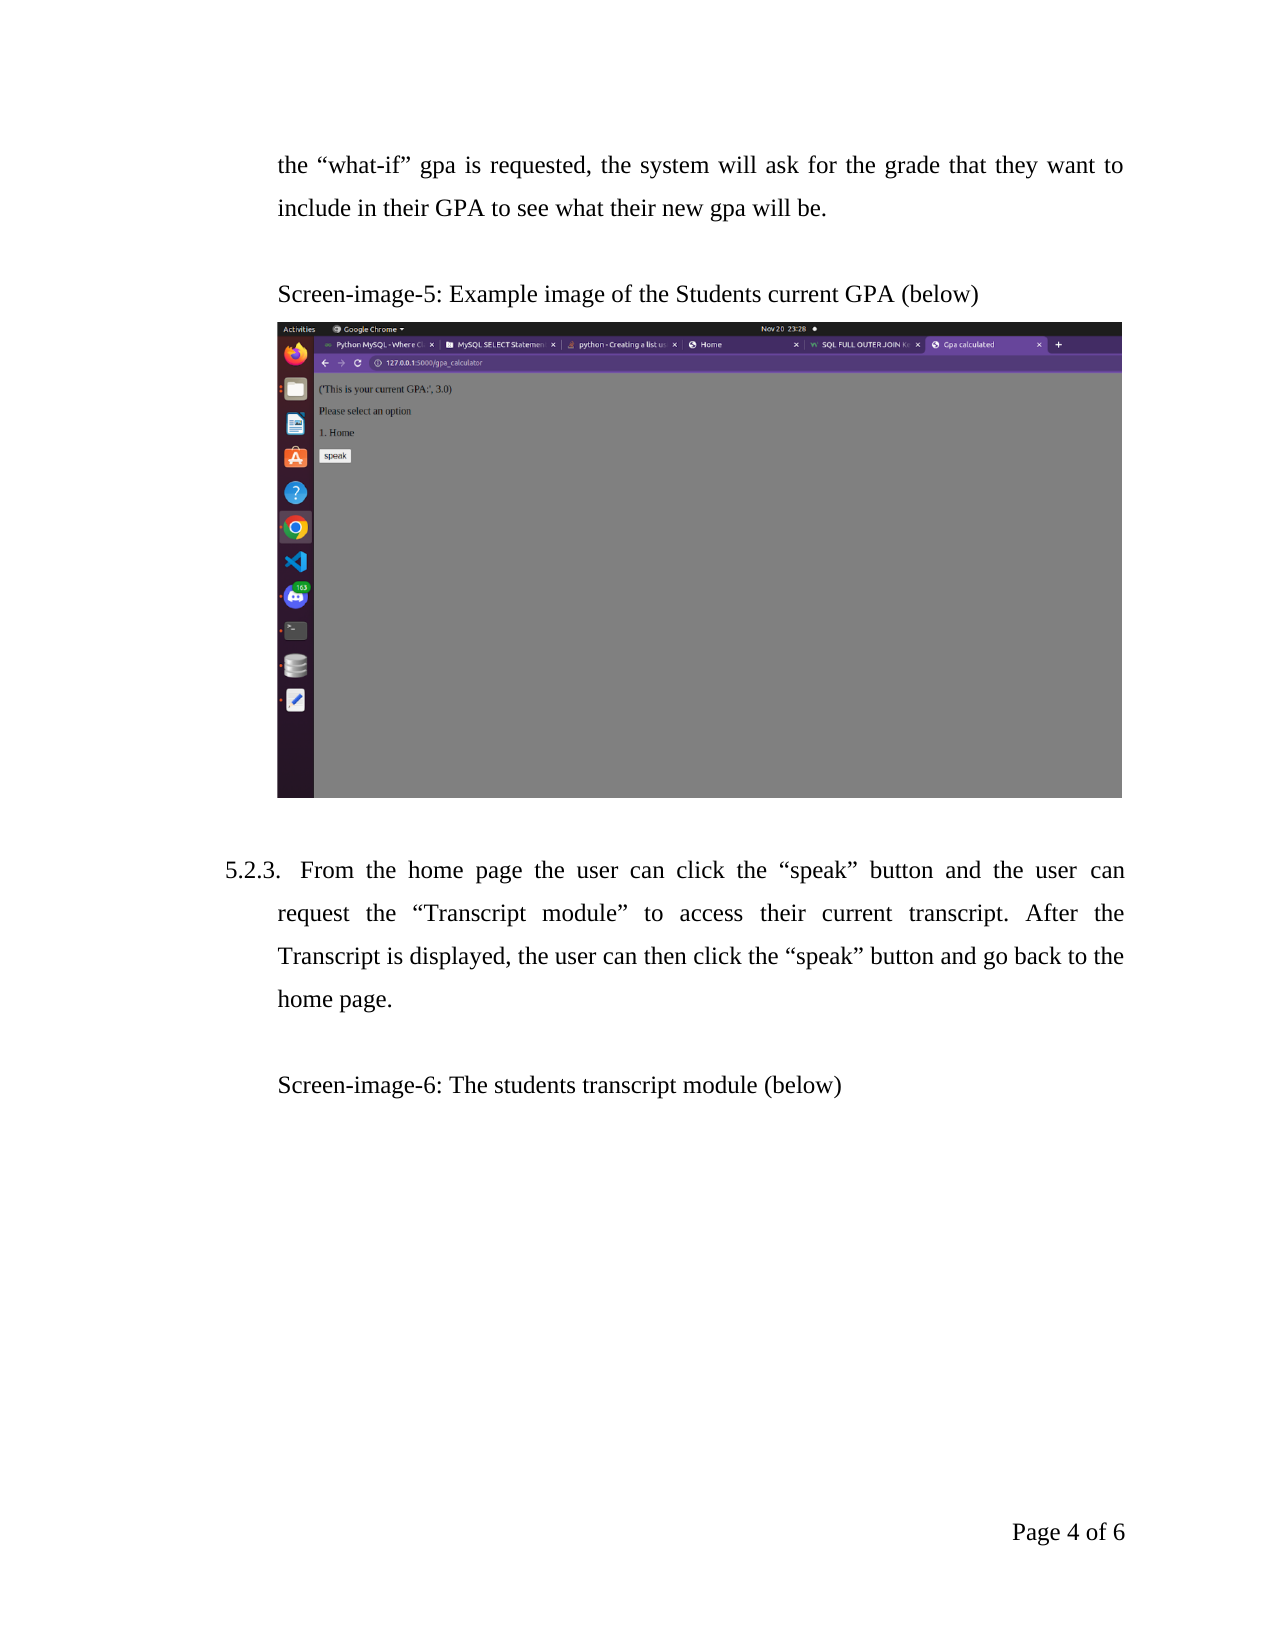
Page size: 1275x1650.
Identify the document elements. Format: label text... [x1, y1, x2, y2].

list From the home page the user can click the “speak” button and the user can request the “Transcript module” to access their current transcript. After the Transcript is displayed, the user can then click the “speak” button and go back to the home page. [225, 855, 1125, 1013]
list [225, 150, 1125, 222]
text Screen-image-6: The students transcript module (below) [277, 1071, 1125, 1099]
text Screen-image-5: Example image of the Students current GPA (below) [277, 279, 1125, 308]
picture [277, 322, 1122, 798]
